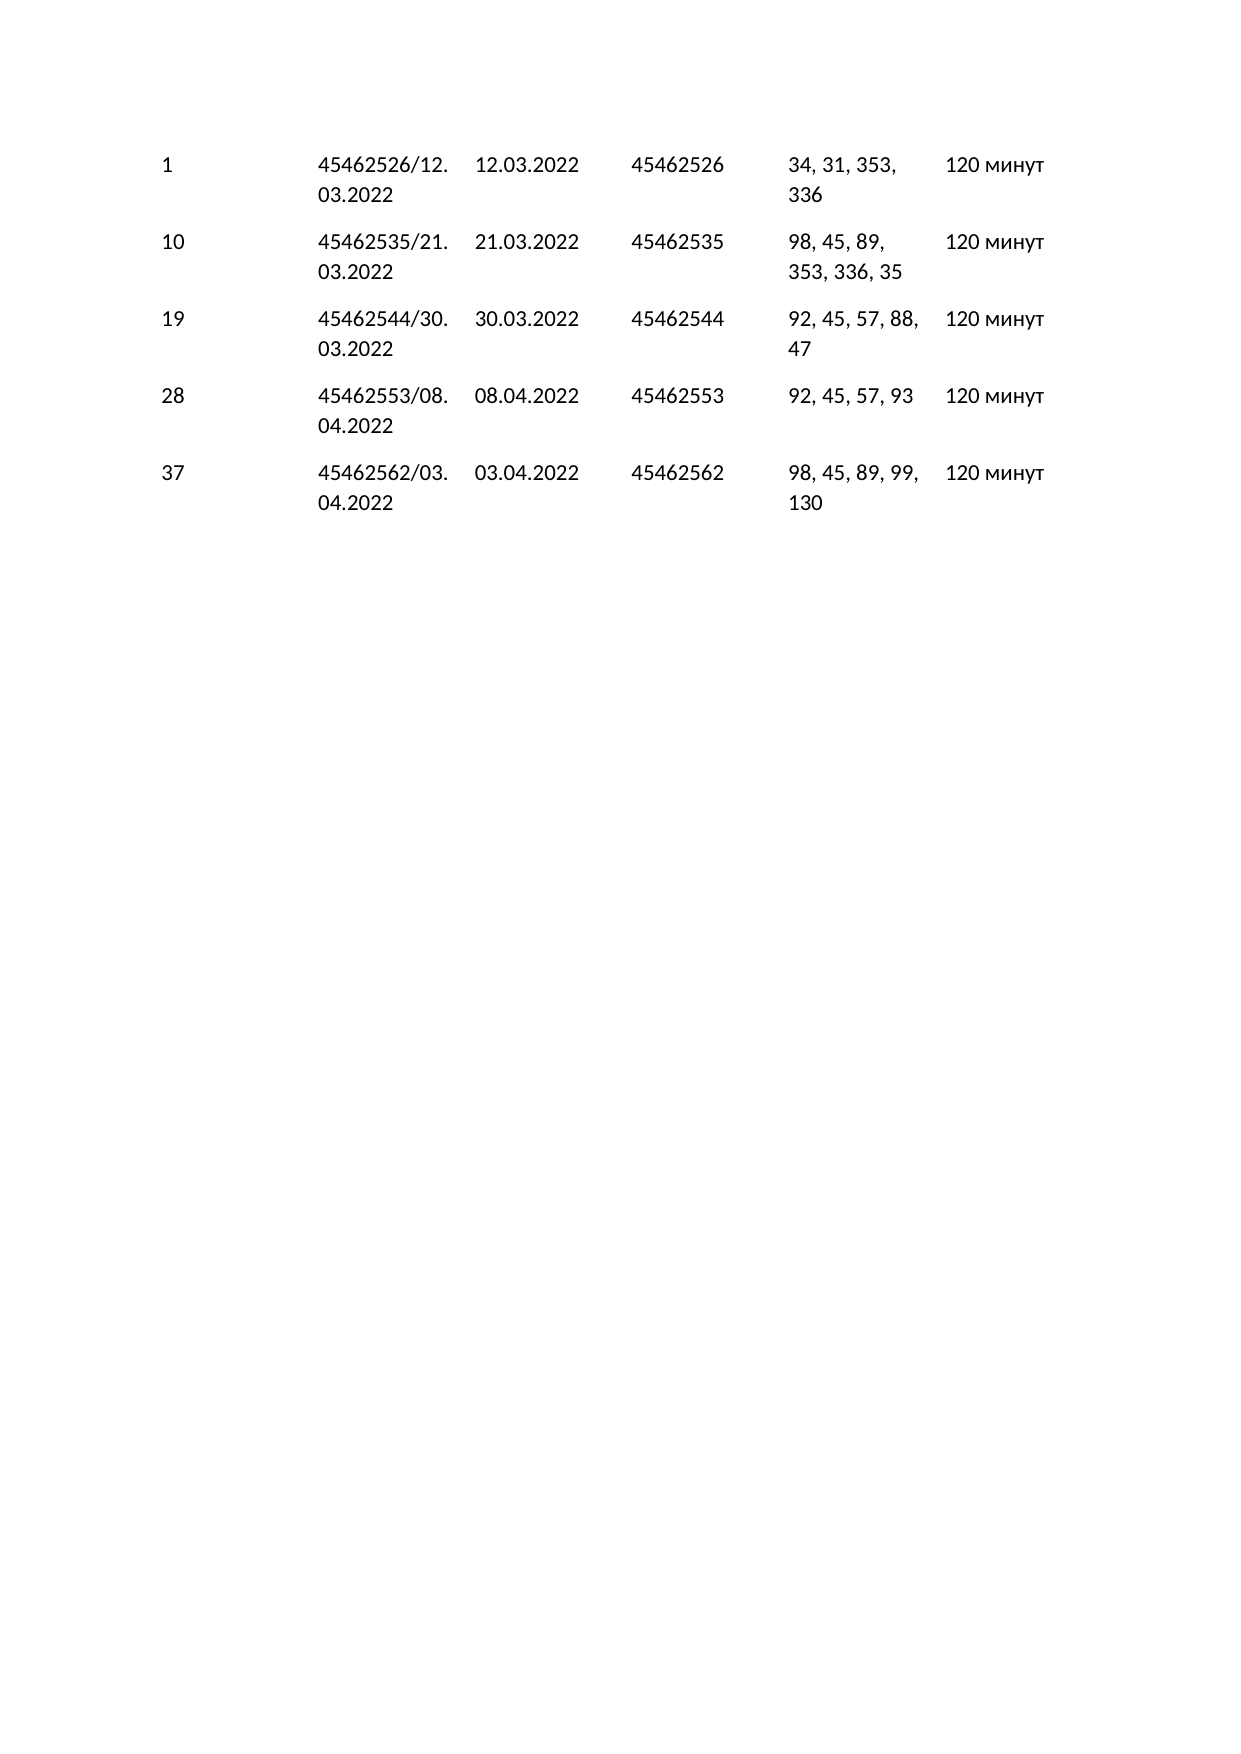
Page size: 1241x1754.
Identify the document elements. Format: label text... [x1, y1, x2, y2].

table_cell 45462553/08.04.2022 [307, 381, 463, 458]
table_header 34, 31, 353, 336 [777, 150, 933, 227]
table_cell 08.04.2022 [463, 381, 620, 458]
table_cell 98, 45, 89, 99, 130 [777, 458, 933, 535]
table_cell 120 минут [934, 458, 1090, 535]
table_header 1 [150, 150, 307, 227]
table_cell 45462562/03.04.2022 [307, 458, 463, 535]
table_cell 21.03.2022 [463, 227, 620, 304]
table_cell 92, 45, 57, 88, 47 [777, 304, 933, 381]
table_cell 45462535/21.03.2022 [307, 227, 463, 304]
table_cell 120 минут [934, 227, 1090, 304]
table_cell 120 минут [934, 304, 1090, 381]
table_cell 120 минут [934, 381, 1090, 458]
table_cell 45462544 [620, 304, 777, 381]
table_cell 28 [150, 381, 307, 458]
table_cell 45462544/30.03.2022 [307, 304, 463, 381]
table_cell 45462553 [620, 381, 777, 458]
table_cell 37 [150, 458, 307, 535]
table_cell 98, 45, 89, 353, 336, 35 [777, 227, 933, 304]
table_header 45462526 [620, 150, 777, 227]
table_cell 19 [150, 304, 307, 381]
table_cell 45462535 [620, 227, 777, 304]
table_header 120 минут [934, 150, 1090, 227]
table_cell 03.04.2022 [463, 458, 620, 535]
table_cell 30.03.2022 [463, 304, 620, 381]
table_cell 10 [150, 227, 307, 304]
table_cell 45462562 [620, 458, 777, 535]
table_cell 92, 45, 57, 93 [777, 381, 933, 458]
table_header 45462526/12.03.2022 [307, 150, 463, 227]
table_header 12.03.2022 [463, 150, 620, 227]
